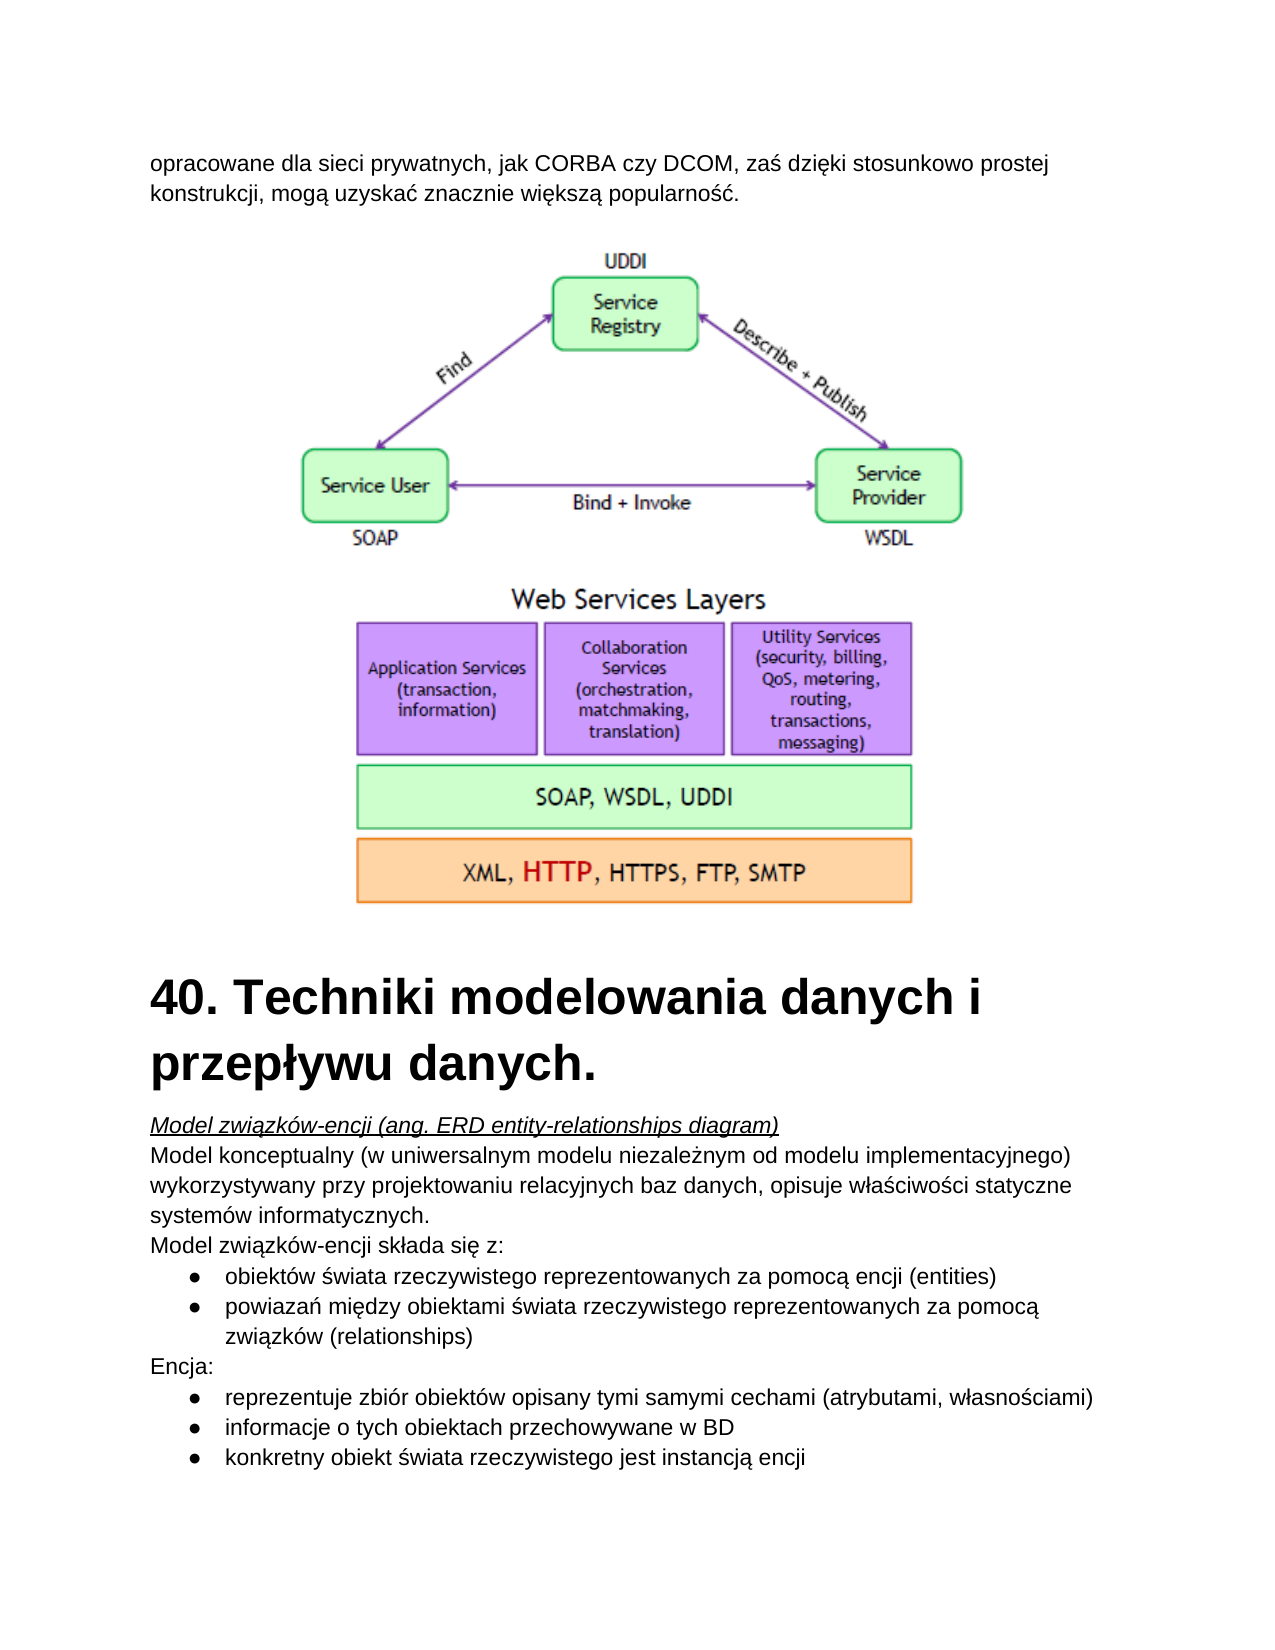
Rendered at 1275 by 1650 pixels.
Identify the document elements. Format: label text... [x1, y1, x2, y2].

subtitle 40. Techniki modelowania danych i przepływu danych. [150, 967, 1125, 1091]
text Model związków-encji składa się z: [150, 1232, 1125, 1259]
list obiektów świata rzeczywistego reprezentowanych za pomocą encji (entities) [188, 1263, 1125, 1289]
list reprezentuje zbiór obiektów opisany tymi samymi cechami (atrybutami, własnościami) [188, 1383, 1125, 1410]
list powiazań między obiektami świata rzeczywistego reprezentowanych za pomocą związków (relationships) [188, 1293, 1125, 1349]
text Model konceptualny (w uniwersalnym modelu niezależnym od modelu implementacyjnego) wykorzystywany przy projektowaniu relacyjnych baz danych, opisuje właściwości statyczne systemów informatycznych. [150, 1142, 1125, 1229]
picture [296, 240, 979, 571]
picture [351, 574, 924, 914]
text Encja: [150, 1353, 1125, 1380]
list informacje o tych obiektach przechowywane w BD [188, 1414, 1125, 1440]
text Model związków-encji (ang. ERD entity-relationships diagram) [150, 1112, 1125, 1138]
list konkretny obiekt świata rzeczywistego jest instancją encji [188, 1444, 1125, 1470]
